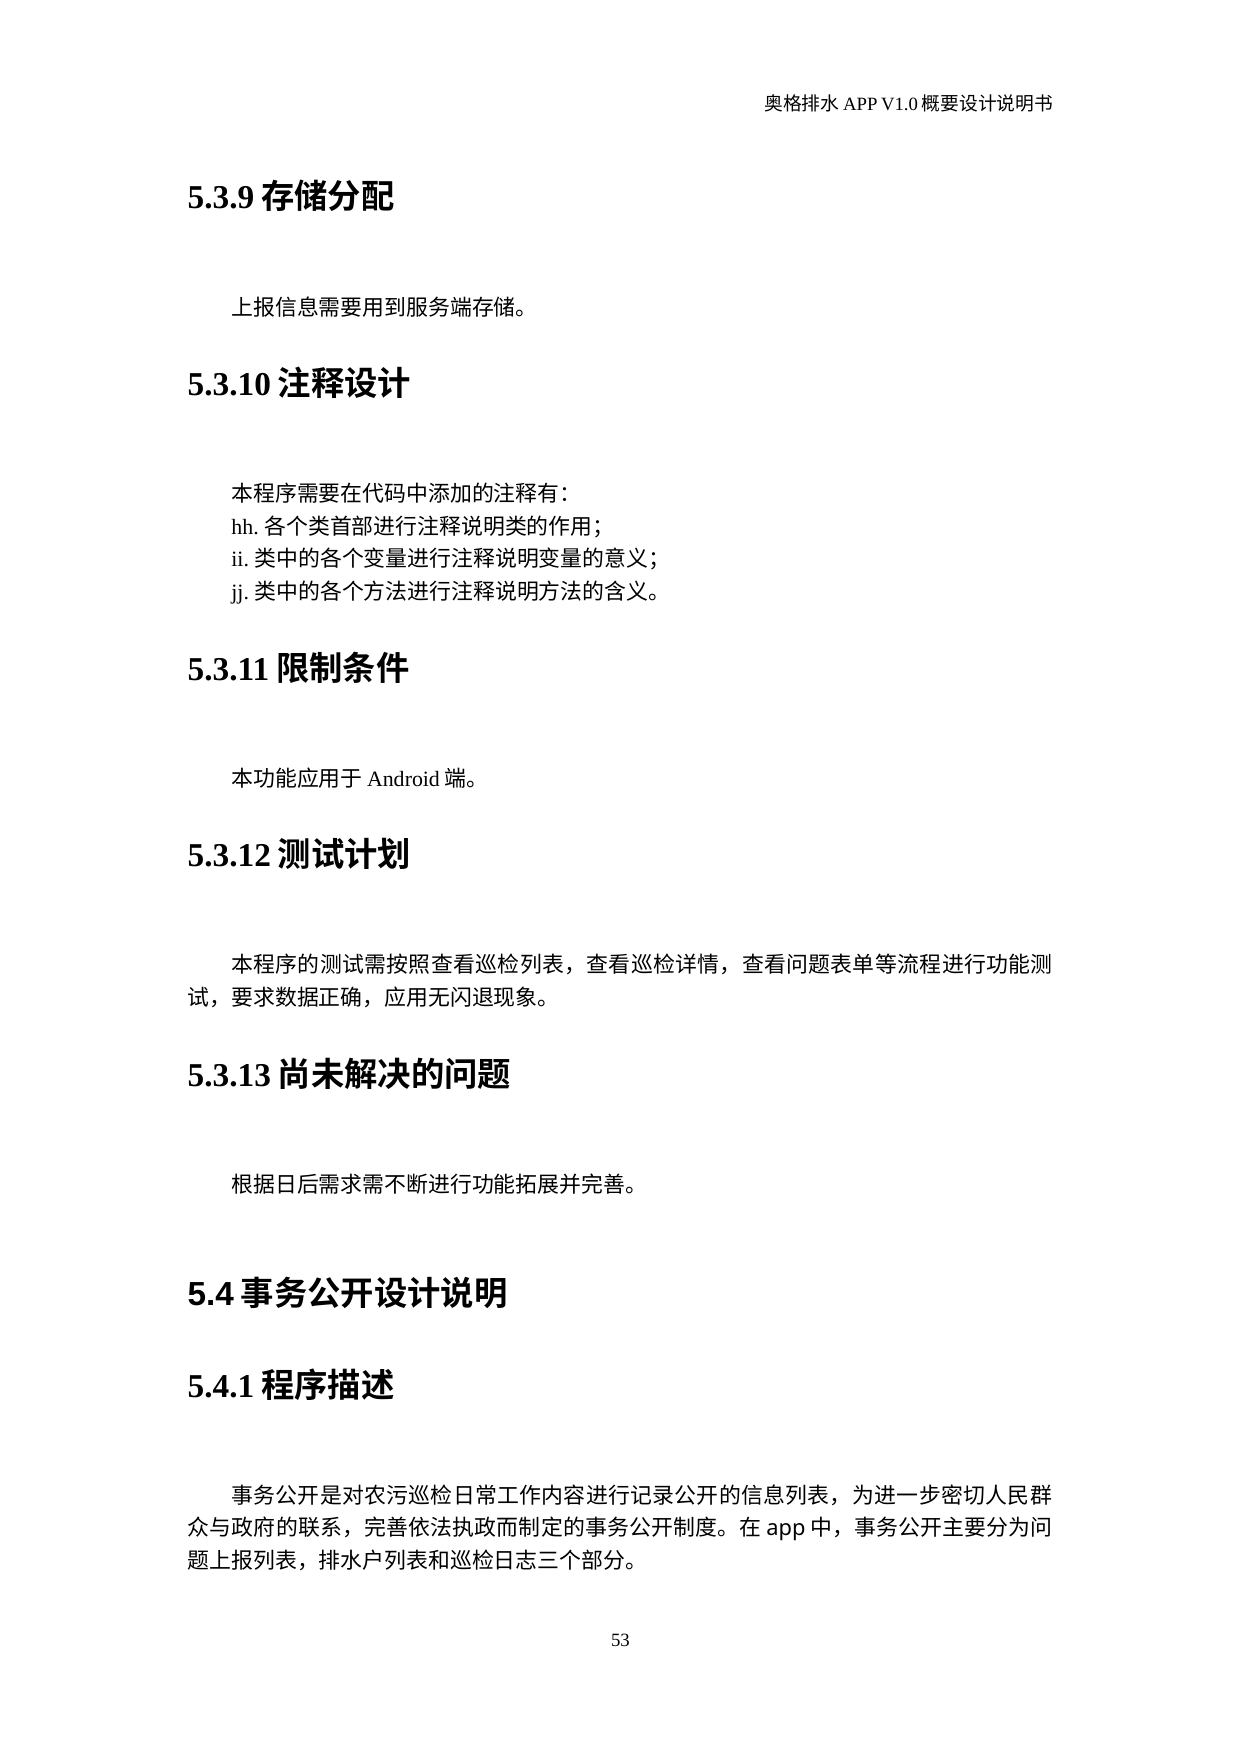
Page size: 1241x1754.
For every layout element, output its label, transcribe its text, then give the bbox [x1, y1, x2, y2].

subtitle 5.3.12测试计划 [187, 820, 1053, 885]
text 本程序需要在代码中添加的注释有： [187, 476, 1053, 508]
text 上报信息需要用到服务端存储。 [187, 289, 1053, 322]
text 事务公开是对农污巡检日常工作内容进行记录公开的信息列表，为进一步密切人民群众与政府的联系，完善依法执政而制定的事务公开制度。在app中，事务公开主要分为问题上报列表，排水户列表和巡检日志三个部分。 [187, 1478, 1053, 1575]
text 本程序的测试需按照查看巡检列表，查看巡检详情，查看问题表单等流程进行功能测试，要求数据正确，应用无闪退现象。 [187, 947, 1053, 1012]
subtitle 5.3.10注释设计 [187, 349, 1053, 414]
subtitle 5.4事务公开设计说明 [187, 1258, 1053, 1323]
text 本功能应用于Android端。 [187, 760, 1053, 793]
subtitle 5.4.1程序描述 [187, 1350, 1053, 1415]
subtitle 5.3.9存储分配 [187, 162, 1053, 227]
list 各个类首部进行注释说明类的作用； [231, 508, 1053, 541]
text 根据日后需求需不断进行功能拓展并完善。 [187, 1166, 1053, 1199]
subtitle 5.3.11限制条件 [187, 633, 1053, 698]
list 类中的各个方法进行注释说明方法的含义。 [231, 573, 1053, 606]
subtitle 5.3.13尚未解决的问题 [187, 1039, 1053, 1104]
list 类中的各个变量进行注释说明变量的意义； [231, 541, 1053, 573]
